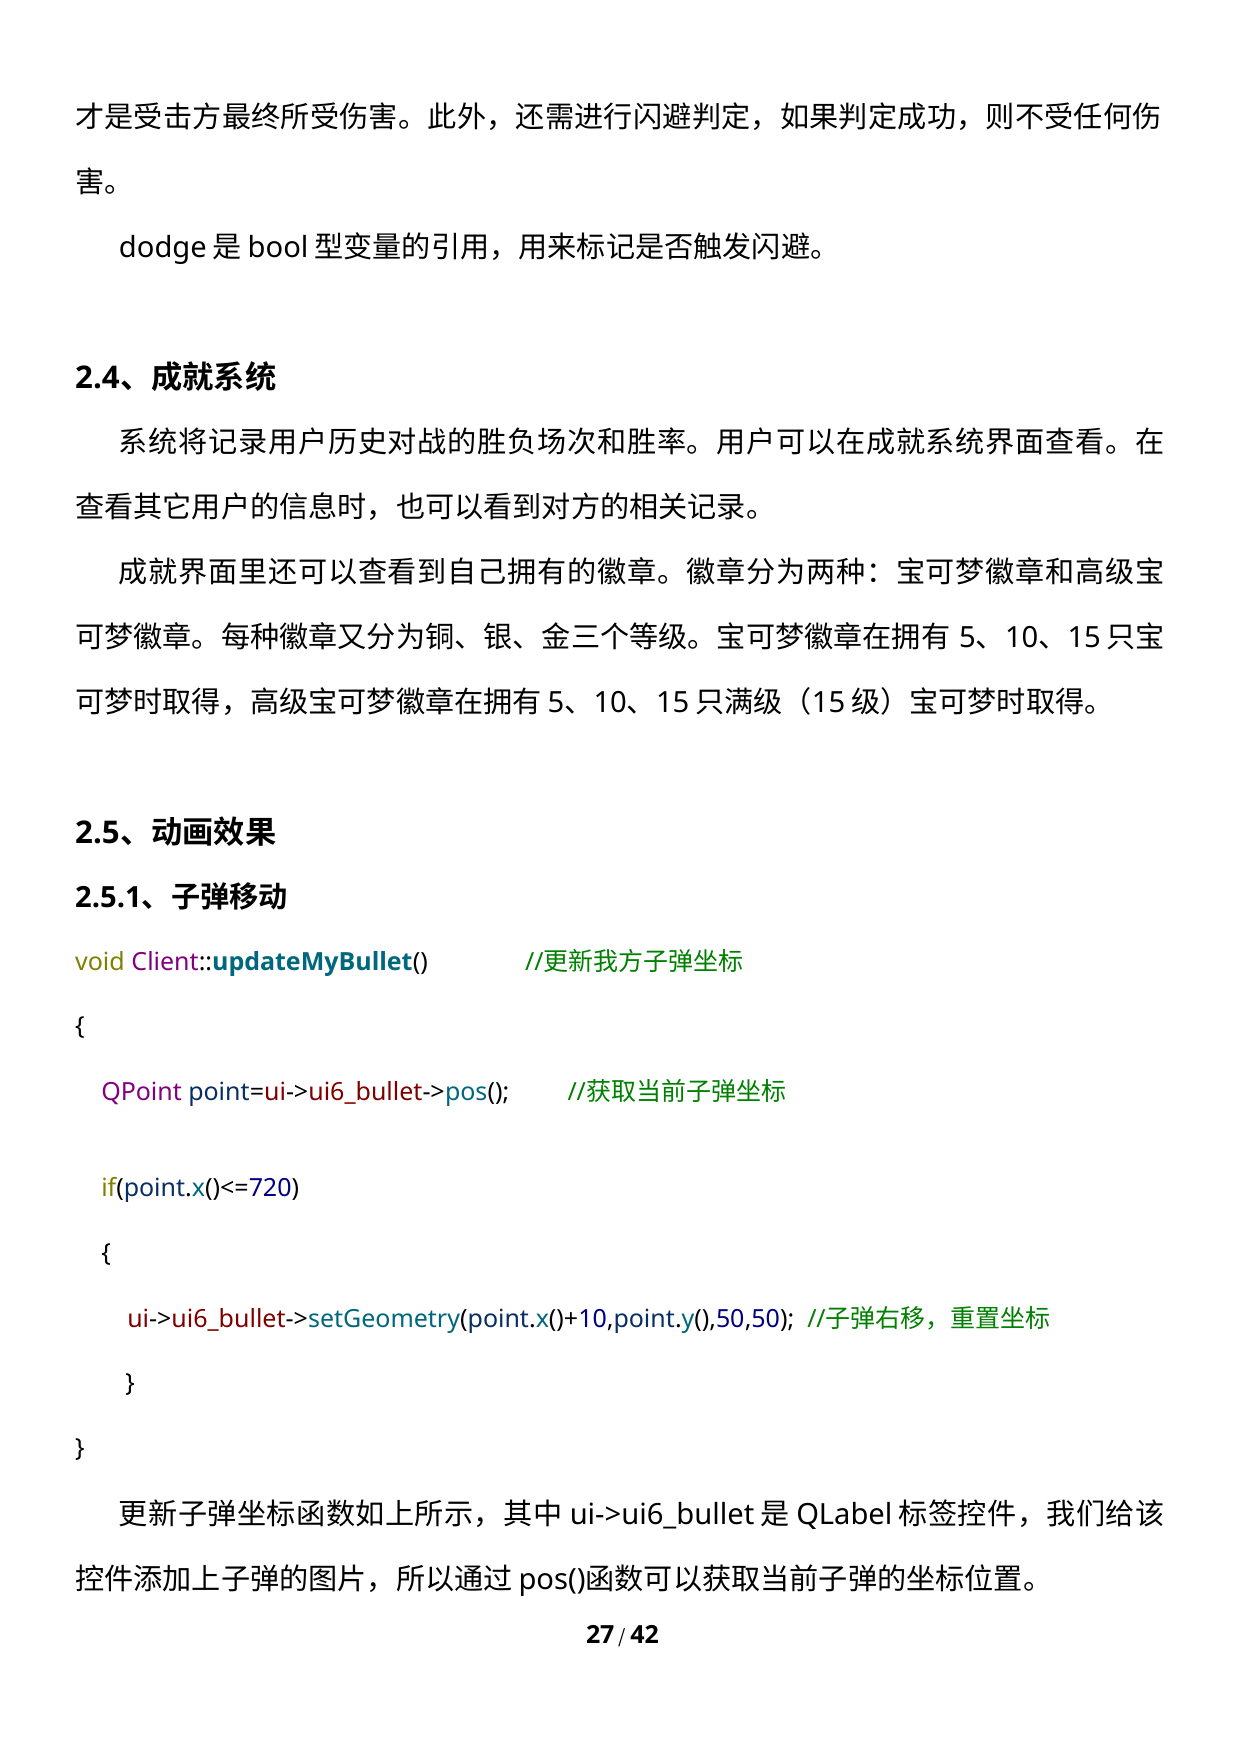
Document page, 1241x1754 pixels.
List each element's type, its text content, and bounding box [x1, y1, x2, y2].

text QPoint point=ui->ui6_bullet->pos(); //获取当前子弹坐标 [75, 1057, 1165, 1122]
text } [75, 1414, 1165, 1479]
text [75, 82, 1165, 212]
text { [75, 992, 1165, 1057]
text 更新子弹坐标函数如上所示，其中ui->ui6_bullet是QLabel标签控件，我们给该控件添加上子弹的图片，所以通过pos()函数可以获取当前子弹的坐标位置。 [75, 1479, 1165, 1609]
text } [75, 1349, 1165, 1414]
text ui->ui6_bullet->setGeometry(point.x()+10,point.y(),50,50); //子弹右移，重置坐标 [75, 1284, 1165, 1349]
text 系统将记录用户历史对战的胜负场次和胜率。用户可以在成就系统界面查看。在查看其它用户的信息时，也可以看到对方的相关记录。 [75, 407, 1165, 537]
subtitle 2.5.1、子弹移动 [75, 862, 1165, 927]
text { [75, 1219, 1165, 1284]
text if(point.x()<=720) [75, 1154, 1165, 1219]
text void Client::updateMyBullet() //更新我方子弹坐标 [75, 927, 1165, 992]
subtitle 2.5、动画效果 [75, 797, 1165, 862]
text 成就界面里还可以查看到自己拥有的徽章。徽章分为两种：宝可梦徽章和高级宝可梦徽章。每种徽章又分为铜、银、金三个等级。宝可梦徽章在拥有5、10、15只宝可梦时取得，高级宝可梦徽章在拥有5、10、15只满级（15级）宝可梦时取得。 [75, 537, 1165, 732]
text dodge是bool型变量的引用，用来标记是否触发闪避。 [75, 212, 1165, 277]
subtitle 2.4、成就系统 [75, 342, 1165, 407]
